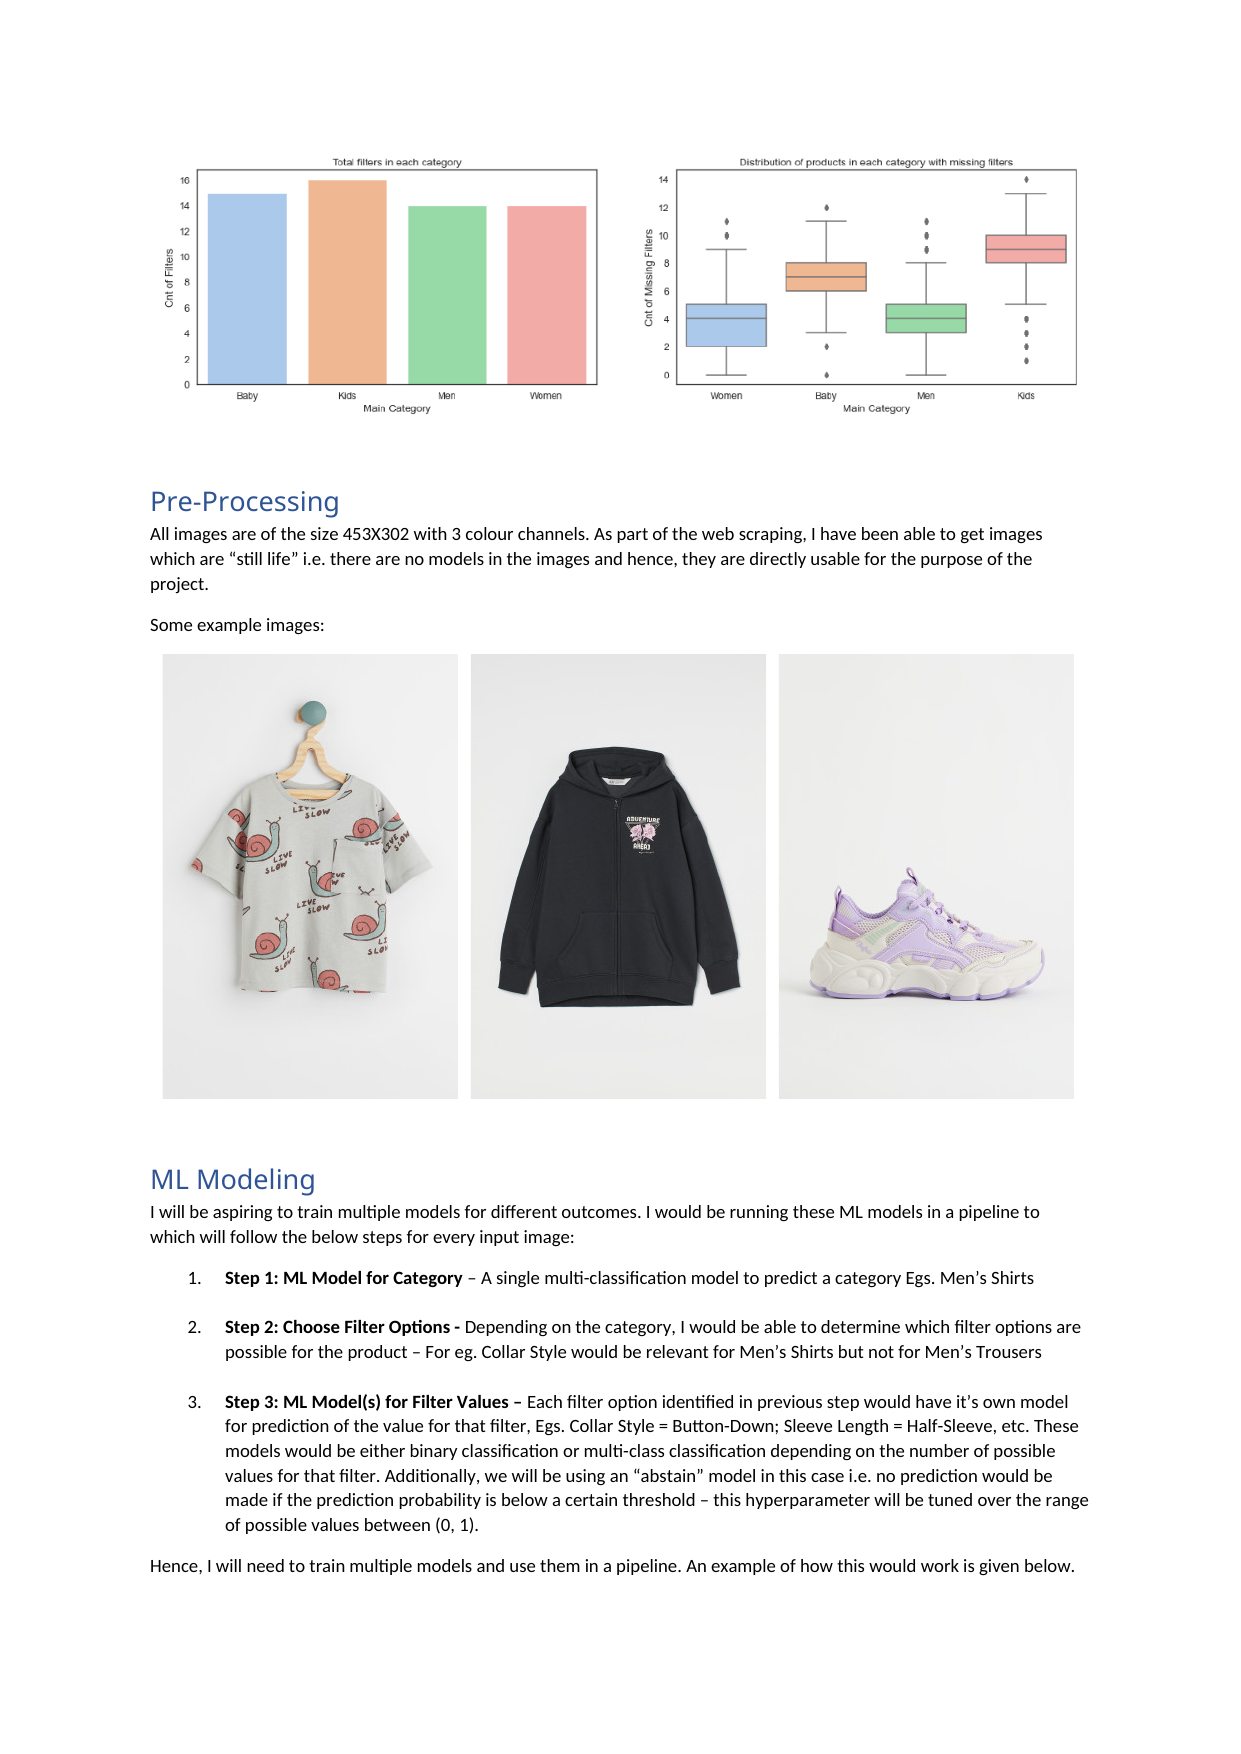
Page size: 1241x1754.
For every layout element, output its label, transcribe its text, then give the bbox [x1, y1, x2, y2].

picture [150, 150, 1091, 423]
subtitle ML Modeling [150, 1161, 1090, 1197]
text All images are of the size 453X302 with 3 colour channels. As part of the web scraping, I have been able to get images which are “still life” i.e. there are no models in the images and hence, they are directly usable for the purpose of the project. [150, 522, 1090, 595]
subtitle Pre-Processing [150, 483, 1090, 519]
list Step 2: Choose Filter Options - Depending on the category, I would be able to determine which filter options are possible for the product – For eg. Collar Style would be relevant for Men’s Shirts but not for Men’s Trousers [187, 1316, 1090, 1363]
text Some example images: [150, 613, 1090, 636]
picture [162, 654, 458, 1099]
list Step 1: ML Model for Category – A single multi-classification model to predict a category Egs. Men’s Shirts [187, 1266, 1090, 1289]
picture [470, 654, 767, 1099]
text Hence, I will need to train multiple models and use them in a pipeline. An example of how this would work is given below. [150, 1554, 1090, 1577]
list Step 3: ML Model(s) for Filter Values – Each filter option identified in previous step would have it’s own model for prediction of the value for that filter, Egs. Collar Style = Button-Down; Sleeve Length = Half-Sleeve, etc. These models would be either binary classification or multi-class classification depending on the number of possible values for that filter. Additionally, we will be using an “abstain” model in this case i.e. no prediction would be made if the prediction probability is below a certain threshold – this hyperparameter will be tuned over the range of possible values between (0, 1). [187, 1390, 1090, 1536]
text I will be aspiring to train multiple models for different outcomes. I would be running these ML models in a pipeline to which will follow the below steps for every input image: [150, 1200, 1090, 1248]
picture [778, 654, 1074, 1099]
